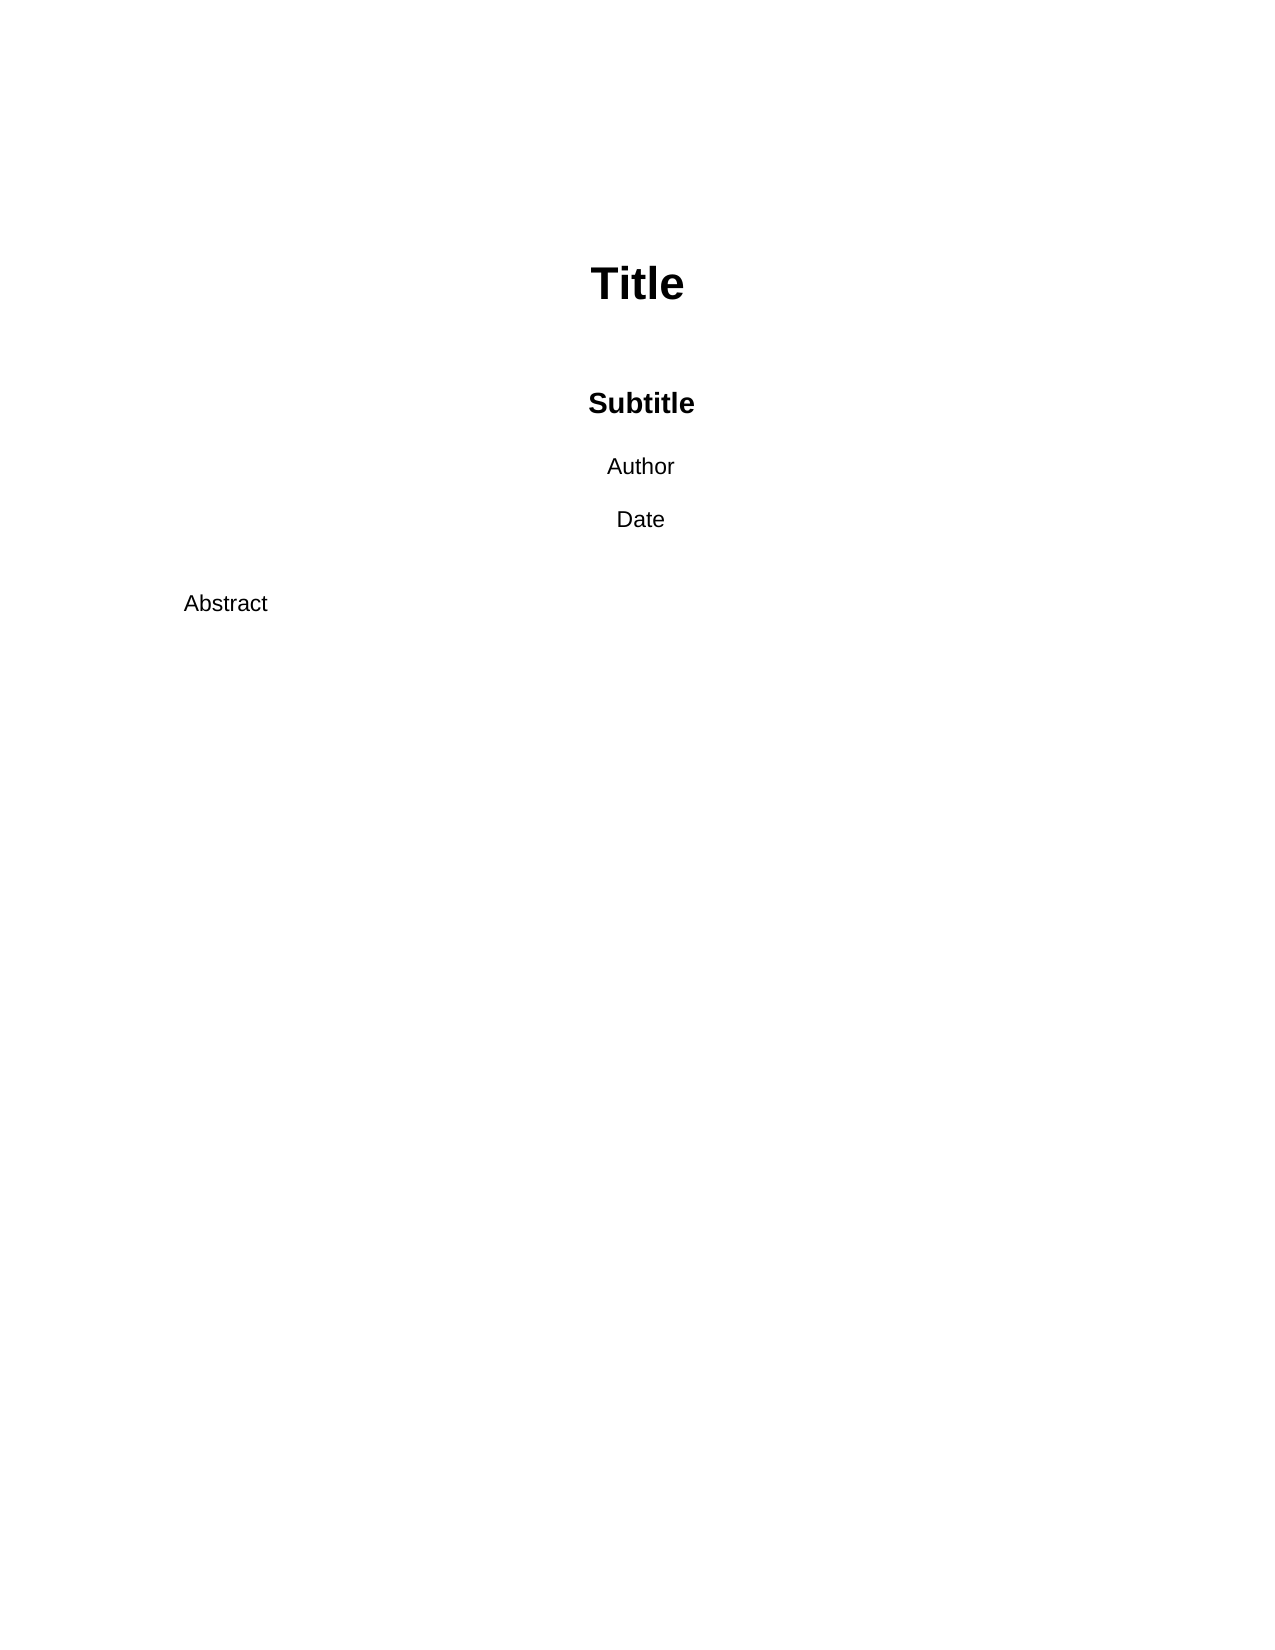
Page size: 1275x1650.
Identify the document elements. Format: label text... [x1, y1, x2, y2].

text Abstract [177, 589, 1098, 616]
title Title [177, 257, 1098, 309]
subtitle Subtitle [177, 386, 1098, 419]
text Date [177, 506, 1098, 532]
text Author [177, 453, 1098, 479]
